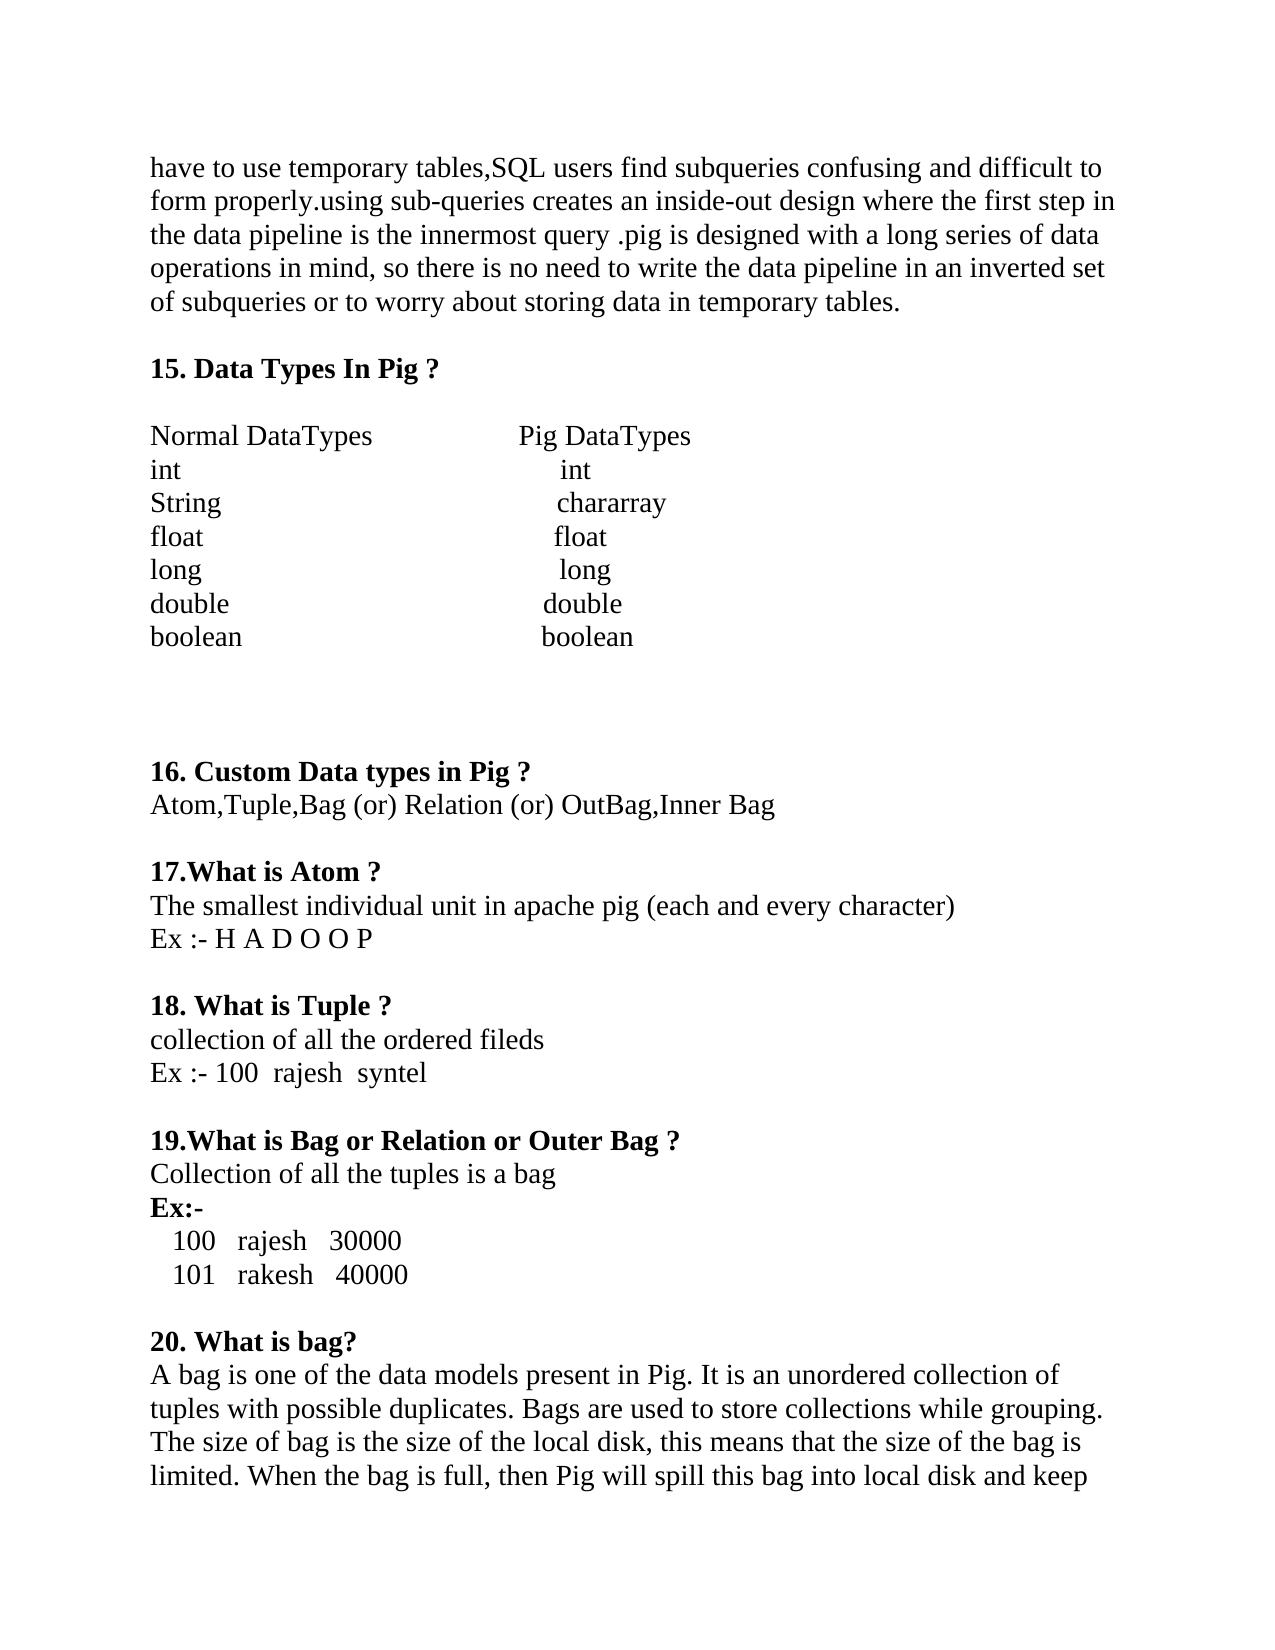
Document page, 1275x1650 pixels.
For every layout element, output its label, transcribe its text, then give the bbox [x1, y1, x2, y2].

text 15. Data Types In Pig ? [150, 351, 1125, 385]
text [150, 150, 1125, 318]
text 19.What is Bag or Relation or Outer Bag ? [150, 1123, 1125, 1156]
text long long [150, 552, 1125, 586]
text Ex :- H A D O O P [150, 921, 1125, 955]
text boolean boolean [150, 619, 1125, 653]
text float float [150, 519, 1125, 552]
text Atom,Tuple,Bag (or) Relation (or) OutBag,Inner Bag [150, 787, 1125, 821]
text collection of all the ordered fileds [150, 1022, 1125, 1056]
text The smallest individual unit in apache pig (each and every character) [150, 888, 1125, 921]
text 18. What is Tuple ? [150, 988, 1125, 1022]
text double double [150, 586, 1125, 619]
text Collection of all the tuples is a bag [150, 1156, 1125, 1190]
text 100 rajesh 30000 [150, 1223, 1125, 1257]
text 16. Custom Data types in Pig ? [150, 754, 1125, 787]
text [150, 1357, 1125, 1492]
text 20. What is bag? [150, 1324, 1125, 1357]
text Normal DataTypes Pig DataTypes [150, 418, 1125, 452]
text int int [150, 452, 1125, 485]
text String chararray [150, 485, 1125, 519]
text Ex:- [150, 1190, 1125, 1223]
text 101 rakesh 40000 [150, 1257, 1125, 1290]
text Ex :- 100 rajesh syntel [150, 1056, 1125, 1089]
text 17.What is Atom ? [150, 854, 1125, 888]
